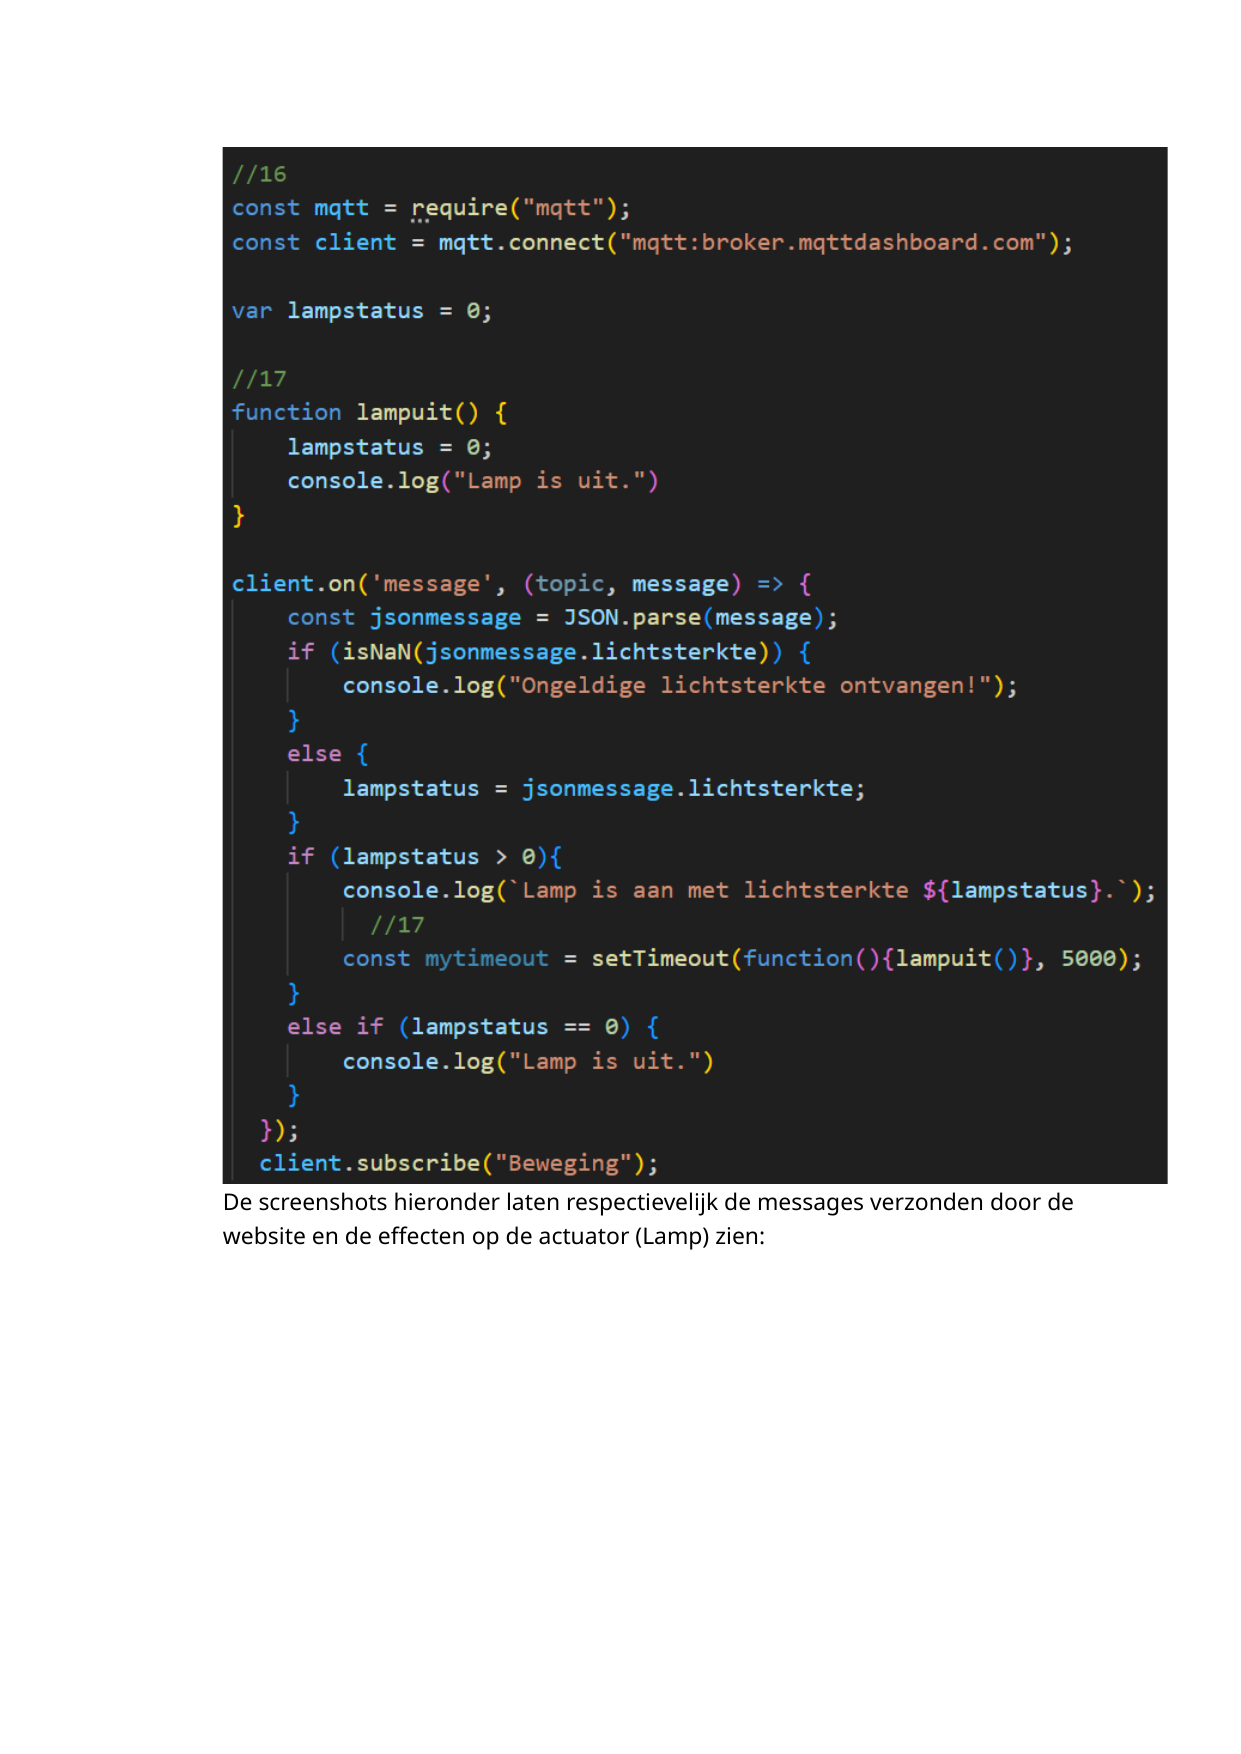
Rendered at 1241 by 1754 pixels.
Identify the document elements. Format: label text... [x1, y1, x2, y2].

picture [222, 147, 1168, 1184]
